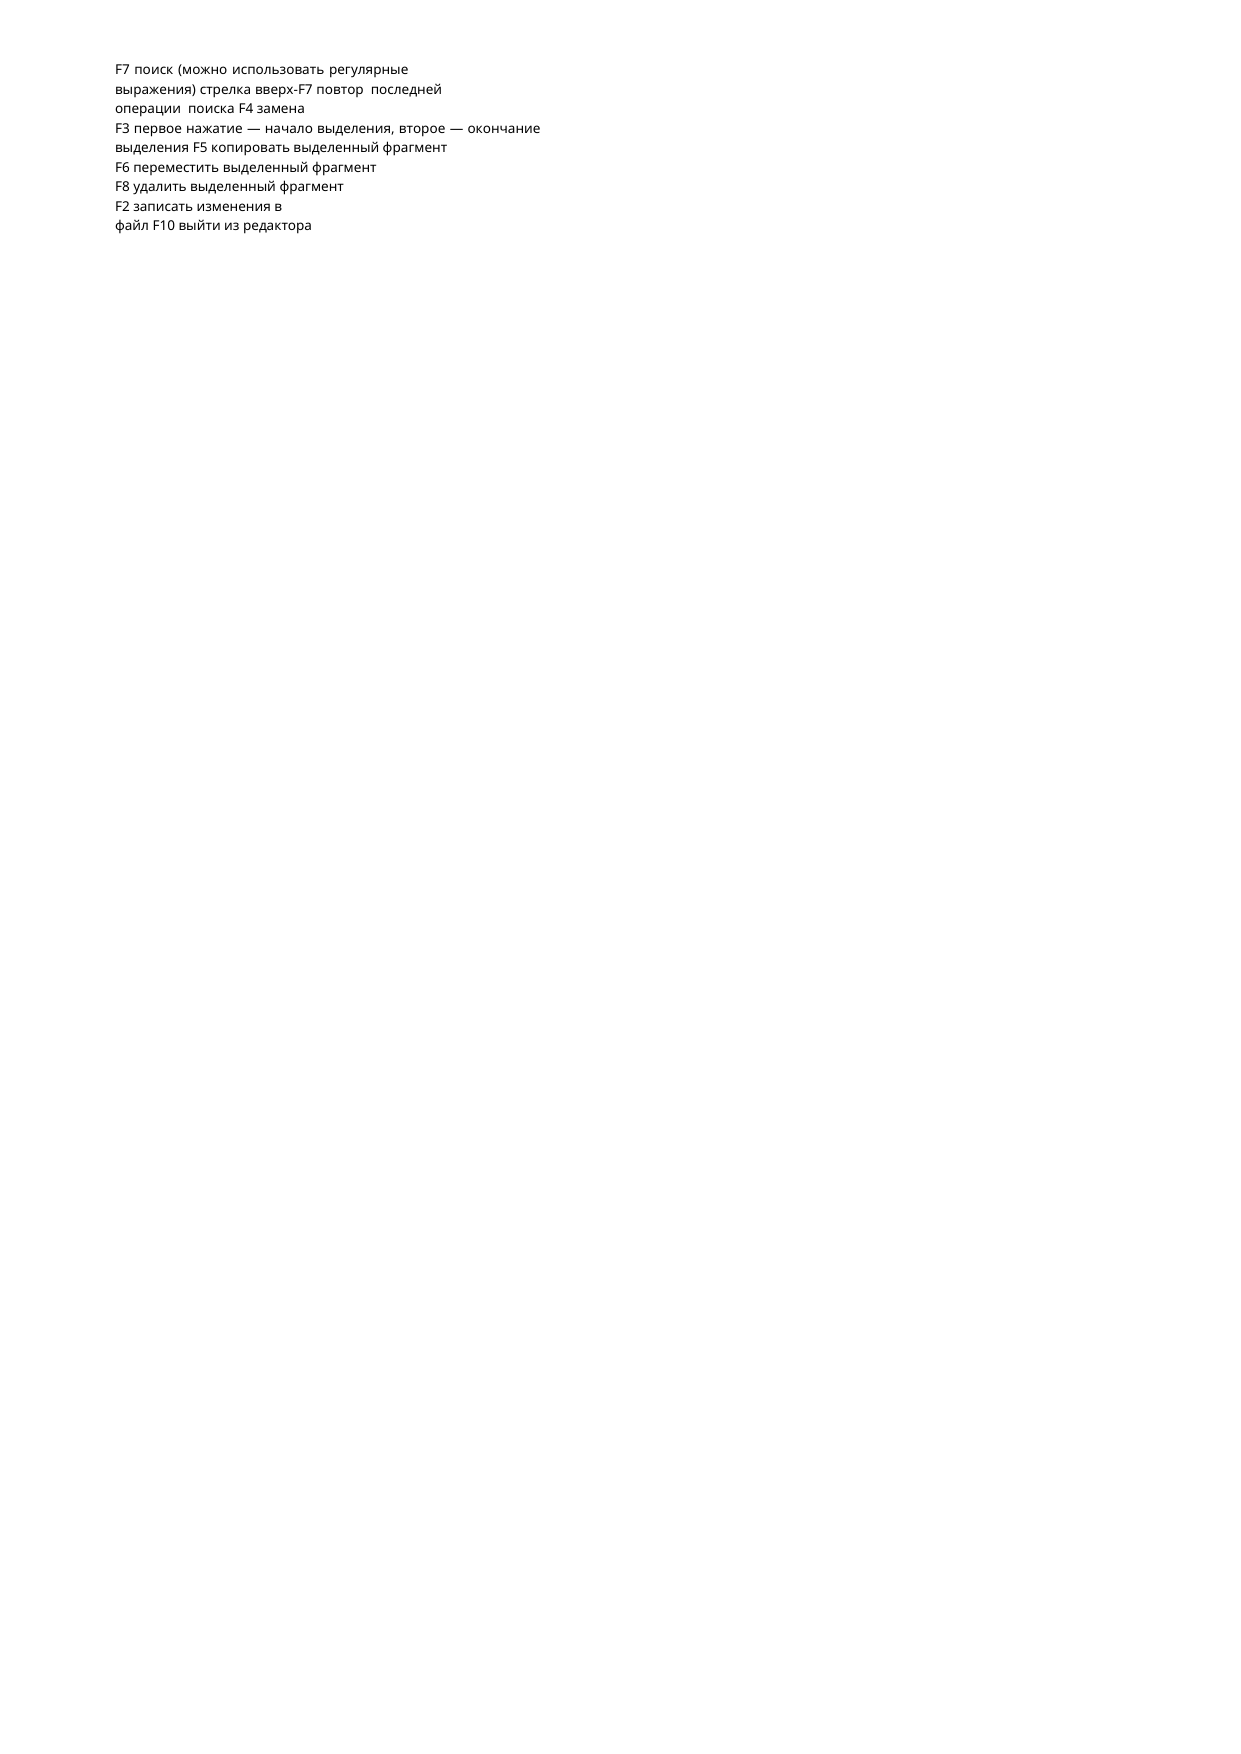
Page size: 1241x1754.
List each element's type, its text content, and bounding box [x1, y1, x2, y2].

text F7 поиск (можно использовать регулярные выражения) стрелка вверх-F7 повтор последней операции поиска F4 замена [115, 60, 485, 118]
text F3 первое нажатие — начало выделения, второе — окончание выделения F5 копировать выделенный фрагмент [115, 119, 604, 157]
text F2 записать изменения в файл F10 выйти из редактора [115, 197, 317, 234]
text F6 переместить выделенный фрагмент F8 удалить выделенный фрагмент [115, 158, 384, 196]
